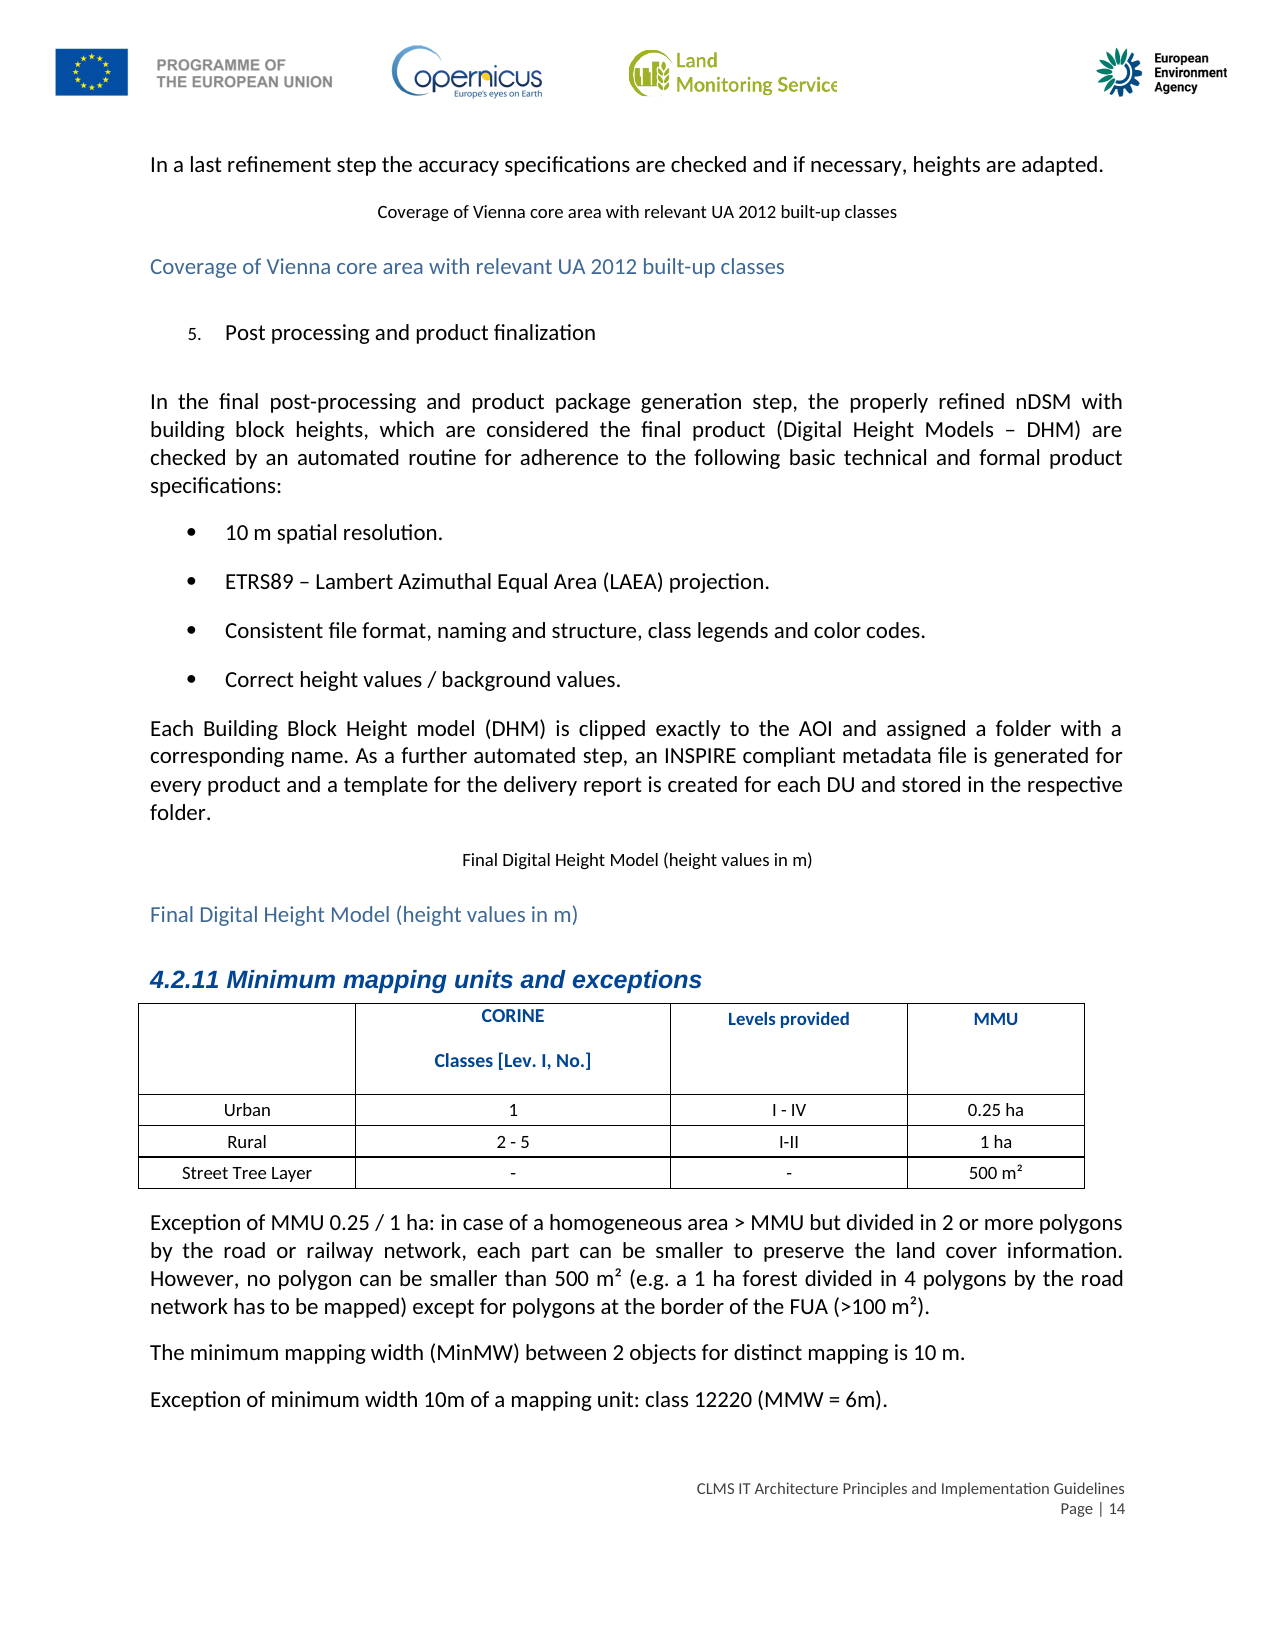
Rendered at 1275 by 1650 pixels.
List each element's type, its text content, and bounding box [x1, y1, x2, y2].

table_cell I-II [671, 1126, 907, 1156]
table_cell I - IV [671, 1095, 907, 1125]
table_cell - [671, 1158, 907, 1188]
list Consistent file format, naming and structure, class legends and color codes. [187, 616, 1125, 644]
text In a last refinement step the accuracy specifications are checked and if necessary, heights are adapted. [150, 150, 1125, 178]
picture [371, 15, 560, 130]
picture [29, 21, 351, 124]
list ETRS89 – Lambert Azimuthal Equal Area (LAEA) projection. [187, 567, 1125, 595]
table_header [139, 1004, 355, 1093]
table_header Final Digital Height Model (height values in m) [225, 845, 1050, 875]
table_cell 1 ha [908, 1126, 1084, 1156]
table_cell 2 - 5 [356, 1126, 670, 1156]
text The minimum mapping width (MinMW) between 2 objects for distinct mapping is 10 m. [150, 1338, 1125, 1367]
table_cell - [356, 1158, 670, 1188]
list Correct height values / background values. [187, 665, 1125, 693]
table_cell 1 [356, 1095, 670, 1125]
text Exception of MMU 0.25 / 1 ha: in case of a homogeneous area > MMU but divided in 2 or more polygons by the road or railway network, each part can be smaller to preserve the land cover information. However, no polygon can be smaller than 500 m² (e.g. a 1 ha forest divided in 4 polygons by the road network has to be mapped) except for polygons at the border of the FUA (>100 m²). [150, 1208, 1125, 1320]
table_header CORINE Classes [Lev. I, No.] [356, 1004, 670, 1093]
text In the final post-processing and product package generation step, the properly refined nDSM with building block heights, which are considered the final product (Digital Height Models – DHM) are checked by an automated routine for adherence to the following basic technical and formal product specifications: [150, 387, 1125, 499]
subtitle 4.2.11 Minimum mapping units and exceptions [150, 965, 1125, 994]
table_cell 500 m² [908, 1158, 1084, 1188]
text Each Building Block Height model (DHM) is clipped exactly to the AOI and assigned a folder with a corresponding name. As a further automated step, an INSPIRE compliant metadata file is generated for every product and a template for the delivery report is created for each DU and stored in the respective folder. [150, 714, 1125, 826]
text Coverage of Vienna core area with relevant UA 2012 built-up classes [150, 252, 1125, 280]
table_header Levels provided [671, 1004, 907, 1093]
text Final Digital Height Model (height values in m) [150, 900, 1125, 928]
table_cell Urban [139, 1095, 355, 1125]
picture [1094, 46, 1228, 97]
table_cell Street Tree Layer [139, 1158, 355, 1188]
table_cell 0.25 ha [908, 1095, 1084, 1125]
table_header MMU [908, 1004, 1084, 1093]
picture [628, 50, 837, 97]
text Exception of minimum width 10m of a mapping unit: class 12220 (MMW = 6m). [150, 1385, 1125, 1413]
table_header Coverage of Vienna core area with relevant UA 2012 built-up classes [225, 197, 1050, 227]
list Post processing and product finalization [187, 318, 1125, 369]
table_cell Rural [139, 1126, 355, 1156]
list 10 m spatial resolution. [187, 518, 1125, 546]
